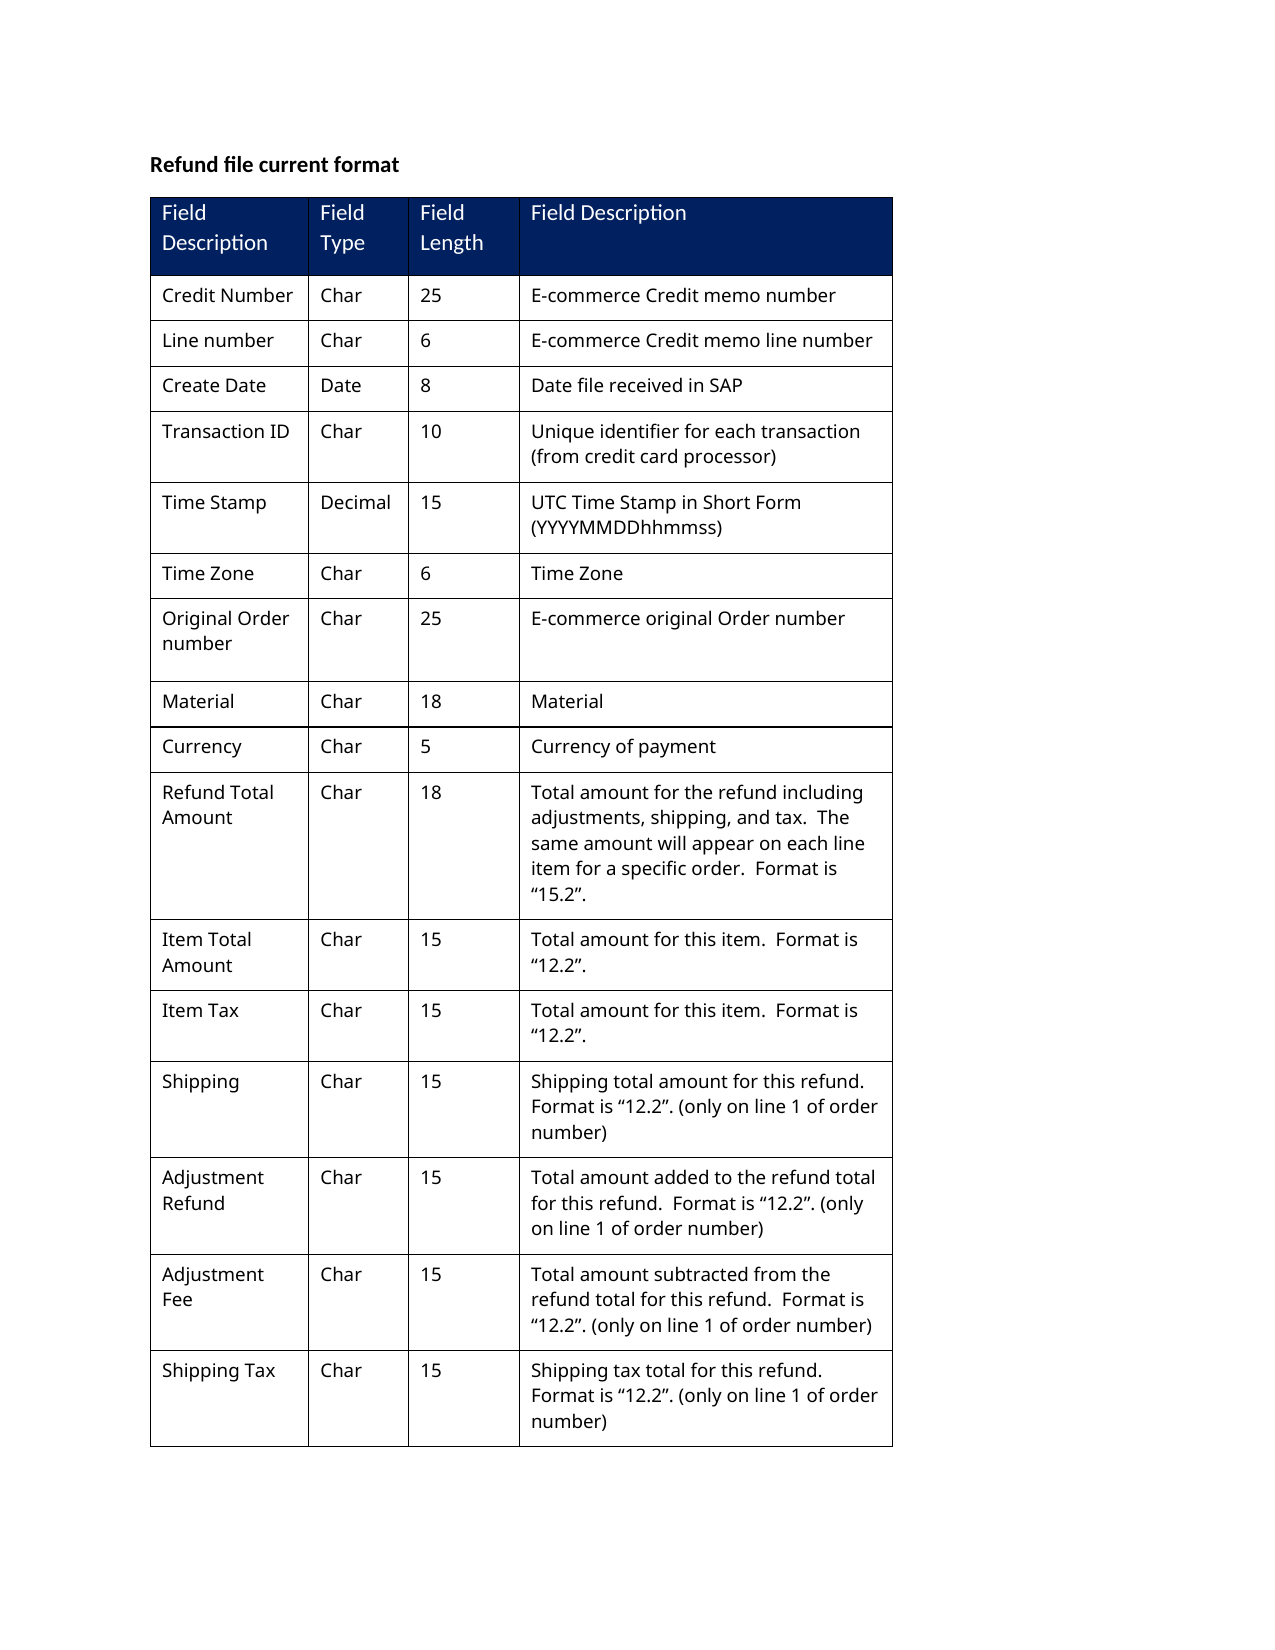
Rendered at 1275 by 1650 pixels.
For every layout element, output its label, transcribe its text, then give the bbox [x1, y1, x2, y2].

table_header Field Type [309, 198, 408, 275]
table_cell Char [309, 728, 408, 772]
table_cell 15 [409, 1351, 519, 1446]
table_cell 5 [409, 728, 519, 772]
table_cell 25 [409, 276, 519, 320]
table_cell Total amount added to the refund total for this refund. Format is “12.2”. (only on line 1 of order number) [520, 1158, 892, 1253]
table_cell Shipping tax total for this refund. Format is “12.2”. (only on line 1 of order number) [520, 1351, 892, 1446]
table_cell Char [309, 321, 408, 366]
table_cell Char [309, 920, 408, 990]
table_cell Shipping Tax [151, 1351, 308, 1446]
table_cell 18 [409, 682, 519, 726]
table_cell Adjustment Fee [151, 1255, 308, 1350]
table_header Field Description [151, 198, 308, 275]
table_cell Char [309, 1062, 408, 1157]
table_cell Char [309, 554, 408, 598]
table_cell Date [309, 367, 408, 411]
table_cell 15 [409, 920, 519, 990]
table_cell Item Total Amount [151, 920, 308, 990]
table_cell Char [309, 276, 408, 320]
table_cell Char [309, 1158, 408, 1253]
table_cell Time Zone [151, 554, 308, 598]
table_cell 6 [409, 321, 519, 366]
table_cell Material [520, 682, 892, 726]
table_cell Char [309, 599, 408, 681]
table_cell 25 [409, 599, 519, 681]
table_cell 10 [409, 412, 519, 482]
table_header Field Length [409, 198, 519, 275]
table_cell E-commerce original Order number [520, 599, 892, 681]
table_cell Char [309, 991, 408, 1061]
table_cell E-commerce Credit memo line number [520, 321, 892, 366]
table_cell 15 [409, 483, 519, 552]
text Refund file current format [150, 150, 1125, 178]
table_cell Total amount for this item. Format is “12.2”. [520, 991, 892, 1061]
table_cell 6 [409, 554, 519, 598]
table_cell Transaction ID [151, 412, 308, 482]
table_cell Shipping [151, 1062, 308, 1157]
table_cell Time Zone [520, 554, 892, 598]
table_cell Create Date [151, 367, 308, 411]
table_cell E-commerce Credit memo number [520, 276, 892, 320]
table_cell Date file received in SAP [520, 367, 892, 411]
table_cell Original Order number [151, 599, 308, 681]
table_header Field Description [520, 198, 892, 275]
table_cell Line number [151, 321, 308, 366]
table_cell 15 [409, 991, 519, 1061]
table_cell Char [309, 1255, 408, 1350]
table_cell Unique identifier for each transaction (from credit card processor) [520, 412, 892, 482]
table_cell Decimal [309, 483, 408, 552]
table_cell Credit Number [151, 276, 308, 320]
table_cell Currency of payment [520, 728, 892, 772]
table_cell Char [309, 682, 408, 726]
table_cell Char [309, 1351, 408, 1446]
table_cell Refund Total Amount [151, 773, 308, 919]
table_cell 15 [409, 1158, 519, 1253]
table_cell Char [309, 773, 408, 919]
table_cell Material [151, 682, 308, 726]
table_cell Item Tax [151, 991, 308, 1061]
table_cell 15 [409, 1255, 519, 1350]
table_cell Total amount subtracted from the refund total for this refund. Format is “12.2”. (only on line 1 of order number) [520, 1255, 892, 1350]
table_cell Total amount for this item. Format is “12.2”. [520, 920, 892, 990]
table_cell Shipping total amount for this refund. Format is “12.2”. (only on line 1 of order number) [520, 1062, 892, 1157]
table_cell 15 [409, 1062, 519, 1157]
table_cell Currency [151, 728, 308, 772]
table_cell Total amount for the refund including adjustments, shipping, and tax. The same amount will appear on each line item for a specific order. Format is “15.2”. [520, 773, 892, 919]
table_cell Char [309, 412, 408, 482]
table_cell 8 [409, 367, 519, 411]
table_cell Time Stamp [151, 483, 308, 552]
table_cell UTC Time Stamp in Short Form (YYYYMMDDhhmmss) [520, 483, 892, 552]
table_cell Adjustment Refund [151, 1158, 308, 1253]
table_cell 18 [409, 773, 519, 919]
